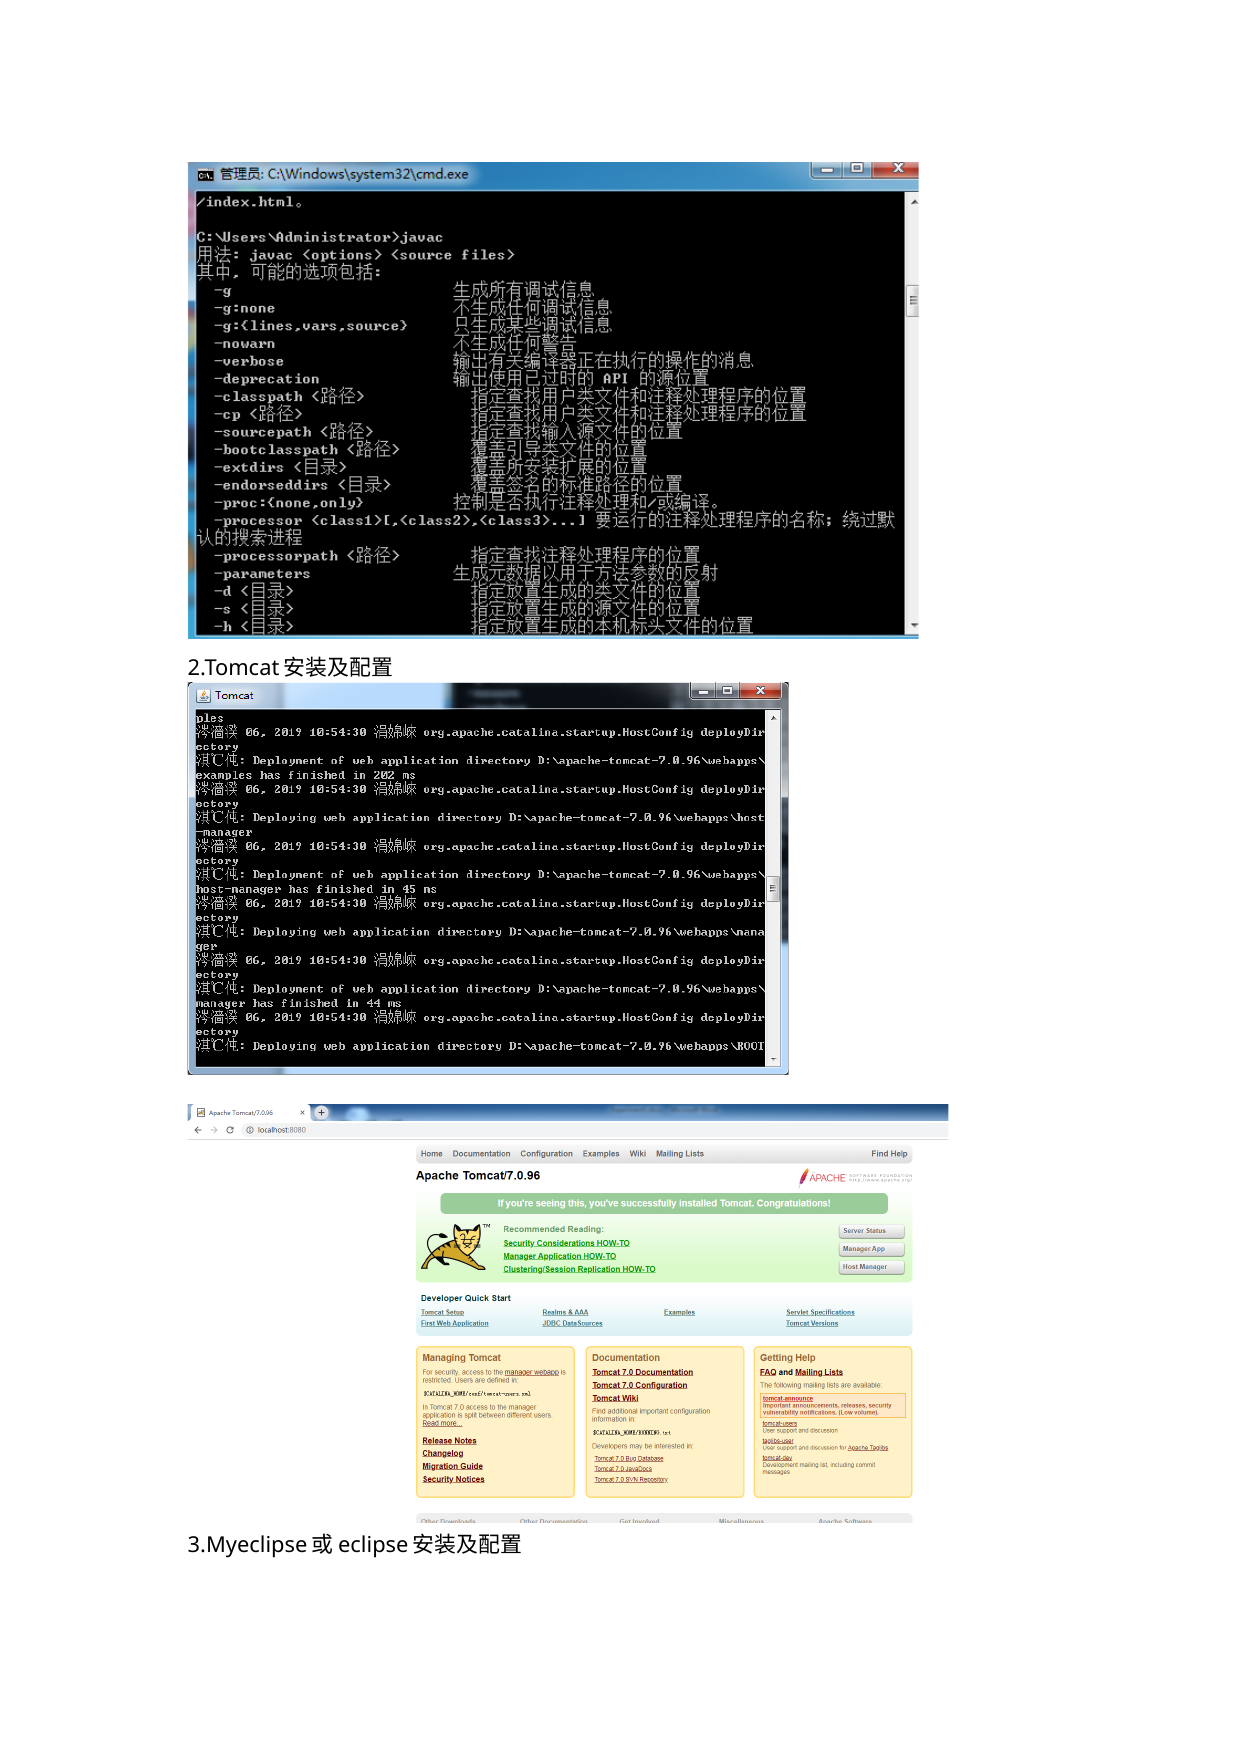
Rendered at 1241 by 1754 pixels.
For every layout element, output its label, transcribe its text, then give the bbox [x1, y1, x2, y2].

picture [187, 682, 789, 1075]
text 3.Myeclipse或eclipse安装及配置 [187, 1527, 1053, 1559]
picture [187, 162, 919, 639]
text 2.Tomcat安装及配置 [187, 649, 1053, 682]
picture [187, 1104, 949, 1523]
